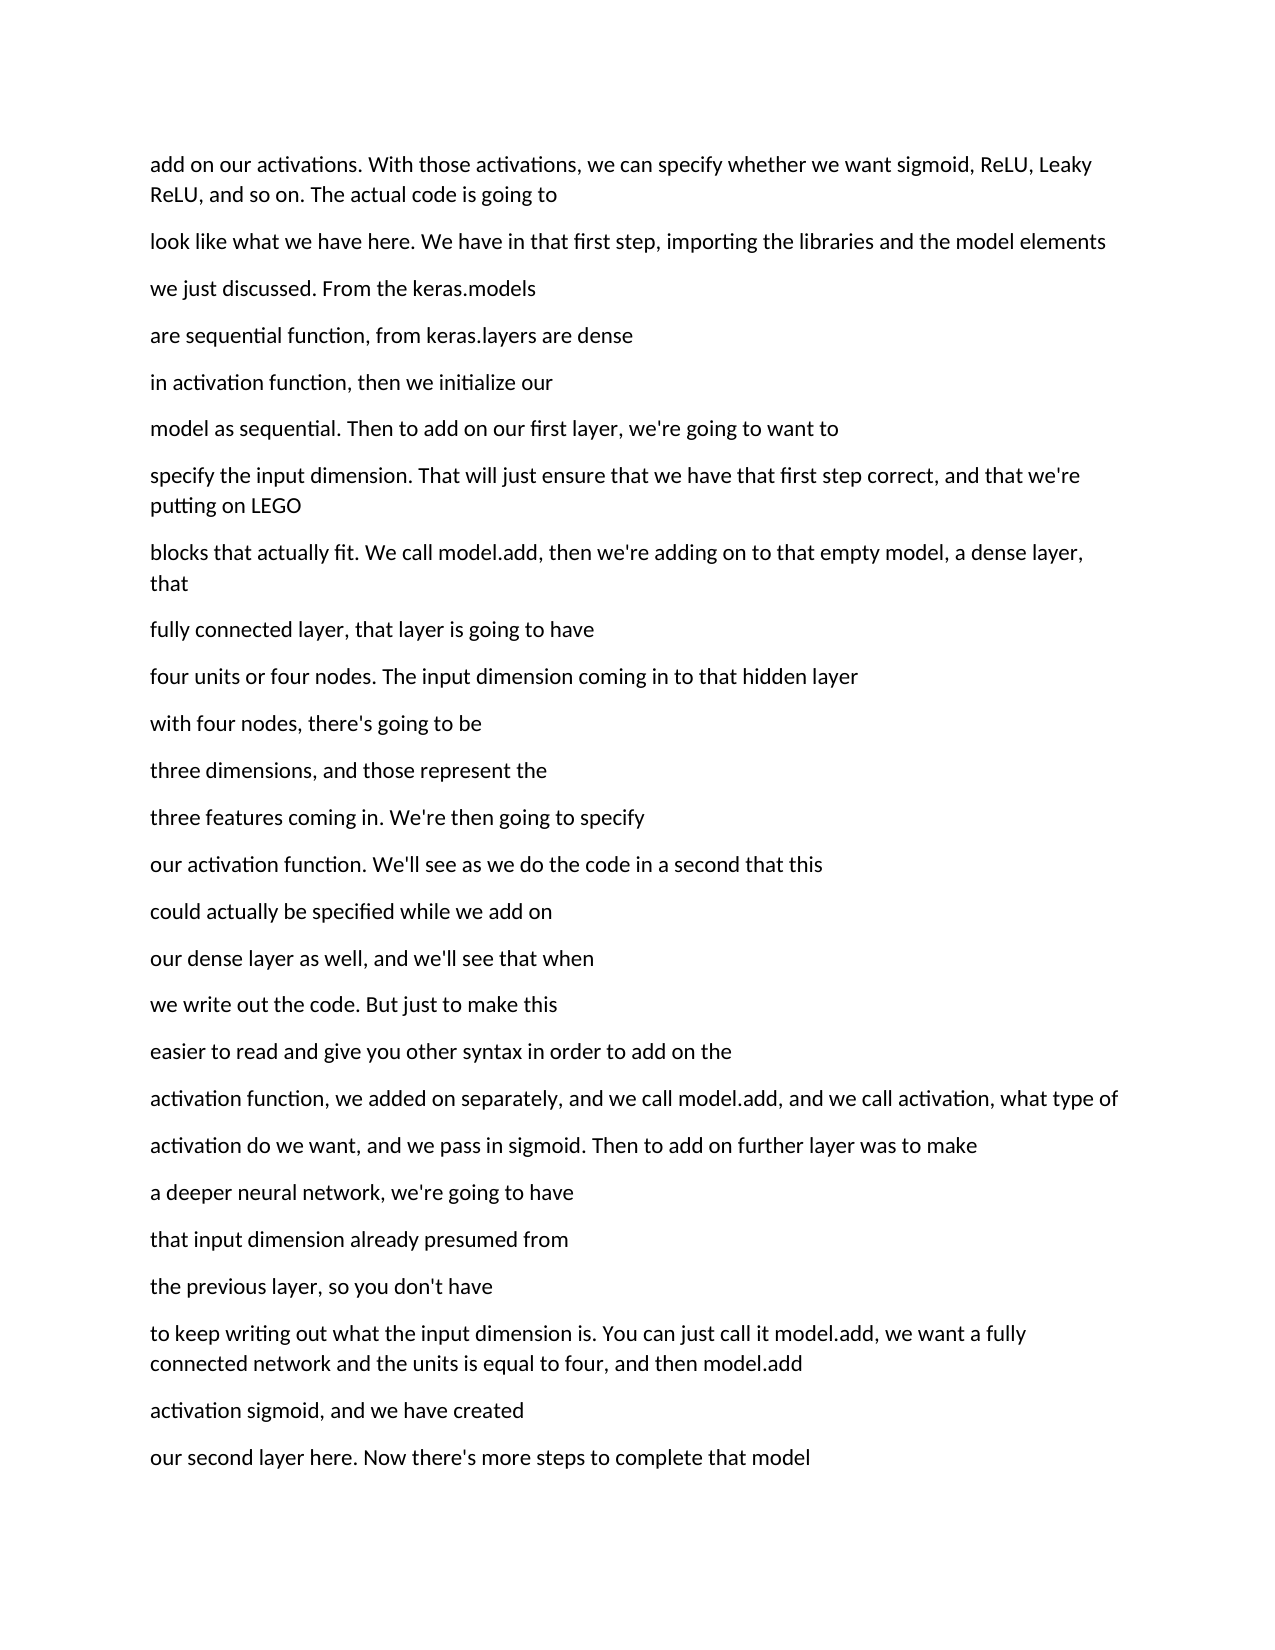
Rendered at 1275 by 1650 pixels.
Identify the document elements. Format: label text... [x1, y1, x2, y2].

text are sequential function, from keras.layers are dense [150, 321, 1125, 349]
text our dense layer as well, and we'll see that when [150, 944, 1125, 972]
text three dimensions, and those represent the [150, 756, 1125, 784]
text could actually be specified while we add on [150, 897, 1125, 925]
text three features coming in. We're then going to specify [150, 803, 1125, 831]
text the previous layer, so you don't have [150, 1272, 1125, 1300]
text easier to read and give you other syntax in order to add on the [150, 1037, 1125, 1066]
text look like what we have here. We have in that first step, importing the libraries and the model elements [150, 227, 1125, 255]
text activation function, we added on separately, and we call model.add, and we call activation, what type of [150, 1084, 1125, 1112]
text to keep writing out what the input dimension is. You can just call it model.add, we want a fully connected network and the units is equal to four, and then model.add [150, 1319, 1125, 1377]
text blocks that actually fit. We call model.add, then we're adding on to that empty model, a dense layer, that [150, 538, 1125, 597]
text activation do we want, and we pass in sigmoid. Then to add on further layer was to make [150, 1131, 1125, 1159]
text in activation function, then we initialize our [150, 368, 1125, 396]
text fully connected layer, that layer is going to have [150, 616, 1125, 644]
text we just discussed. From the keras.models [150, 274, 1125, 302]
text with four nodes, there's going to be [150, 709, 1125, 737]
text we write out the code. But just to make this [150, 991, 1125, 1019]
text that input dimension already presumed from [150, 1225, 1125, 1253]
text add on our activations. With those activations, we can specify whether we want sigmoid, ReLU, Leaky ReLU, and so on. The actual code is going to [150, 150, 1125, 208]
text our activation function. We'll see as we do the code in a second that this [150, 850, 1125, 878]
text model as sequential. Then to add on our first layer, we're going to want to [150, 414, 1125, 443]
text specify the input dimension. That will just ensure that we have that first step correct, and that we're putting on LEGO [150, 461, 1125, 520]
text four units or four nodes. The input dimension coming in to that hidden layer [150, 662, 1125, 691]
text our second layer here. Now there's more steps to complete that model [150, 1443, 1125, 1471]
text activation sigmoid, and we have created [150, 1396, 1125, 1424]
text a deeper neural network, we're going to have [150, 1178, 1125, 1206]
